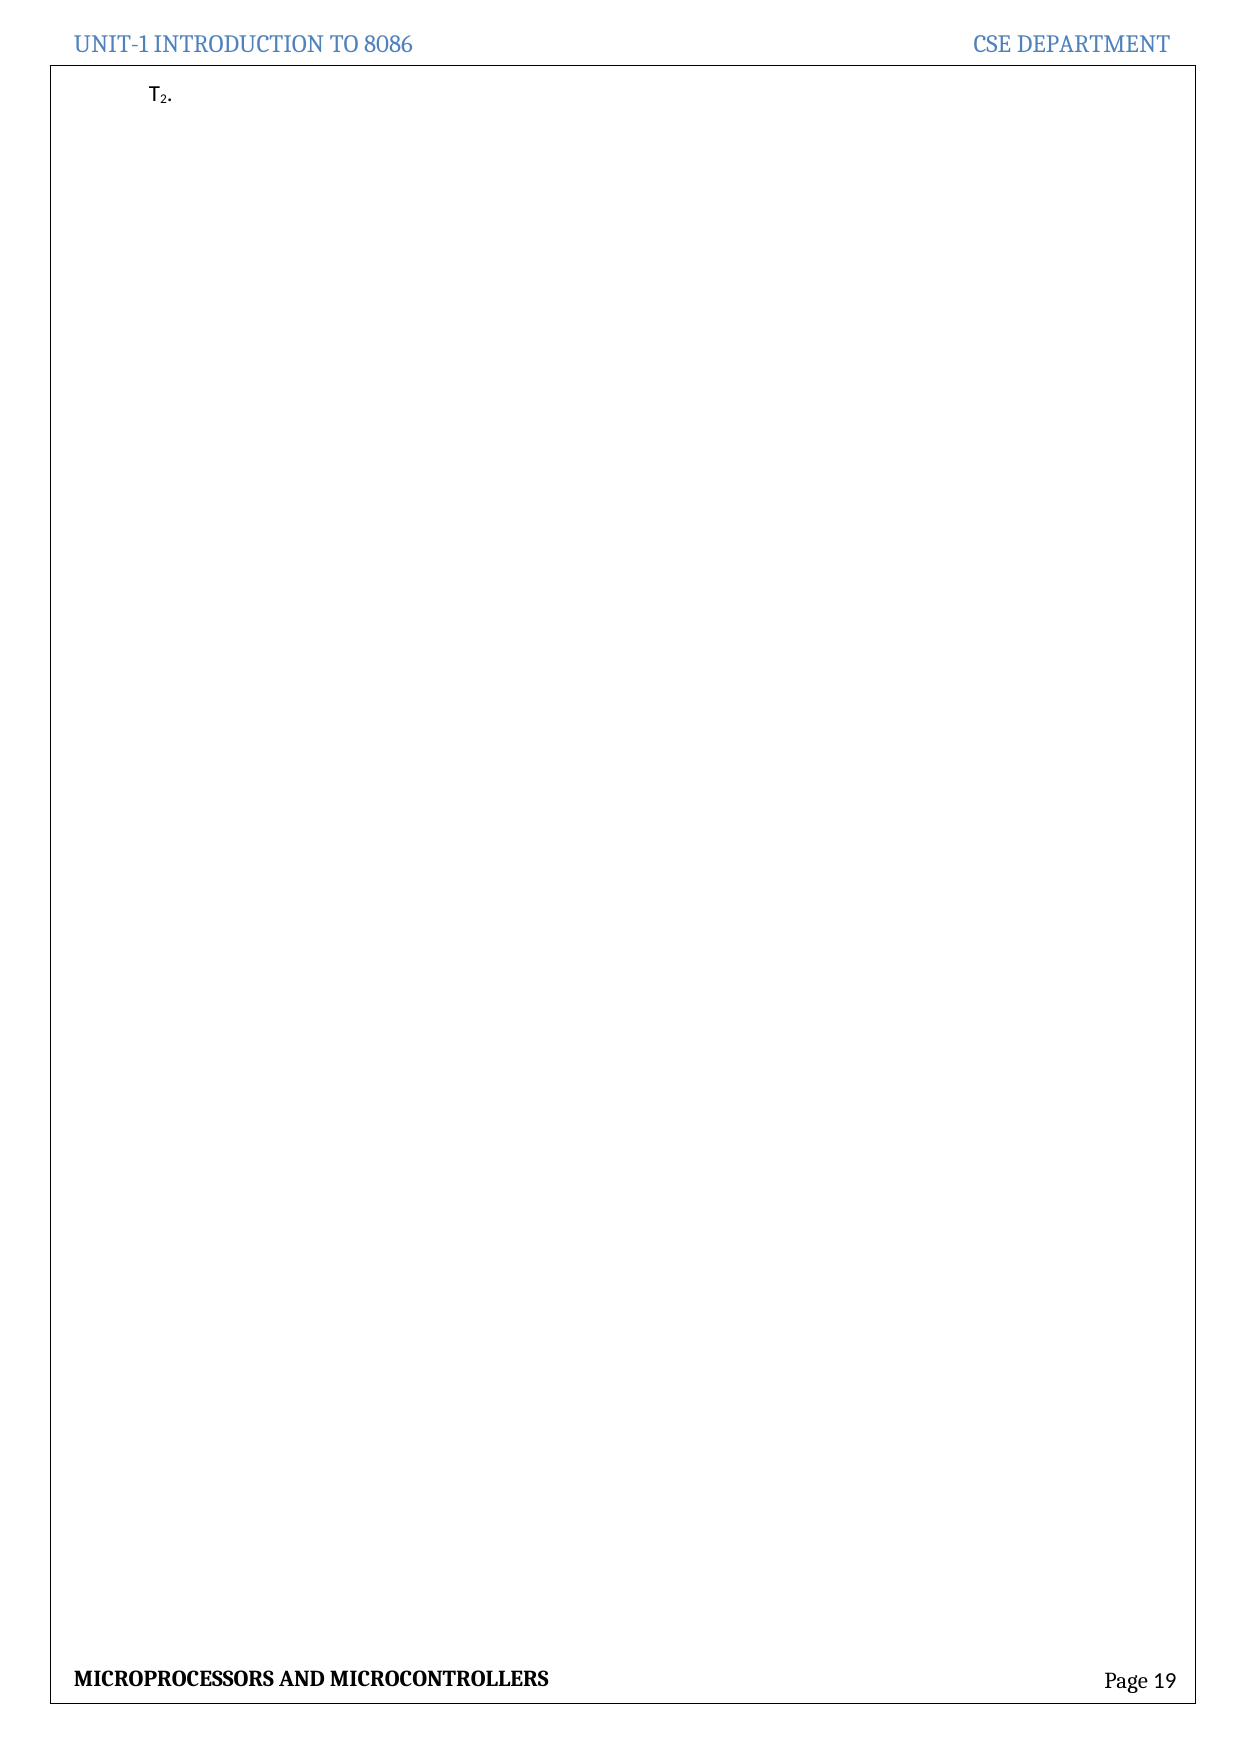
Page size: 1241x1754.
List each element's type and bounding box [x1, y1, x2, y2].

text [149, 79, 1181, 107]
